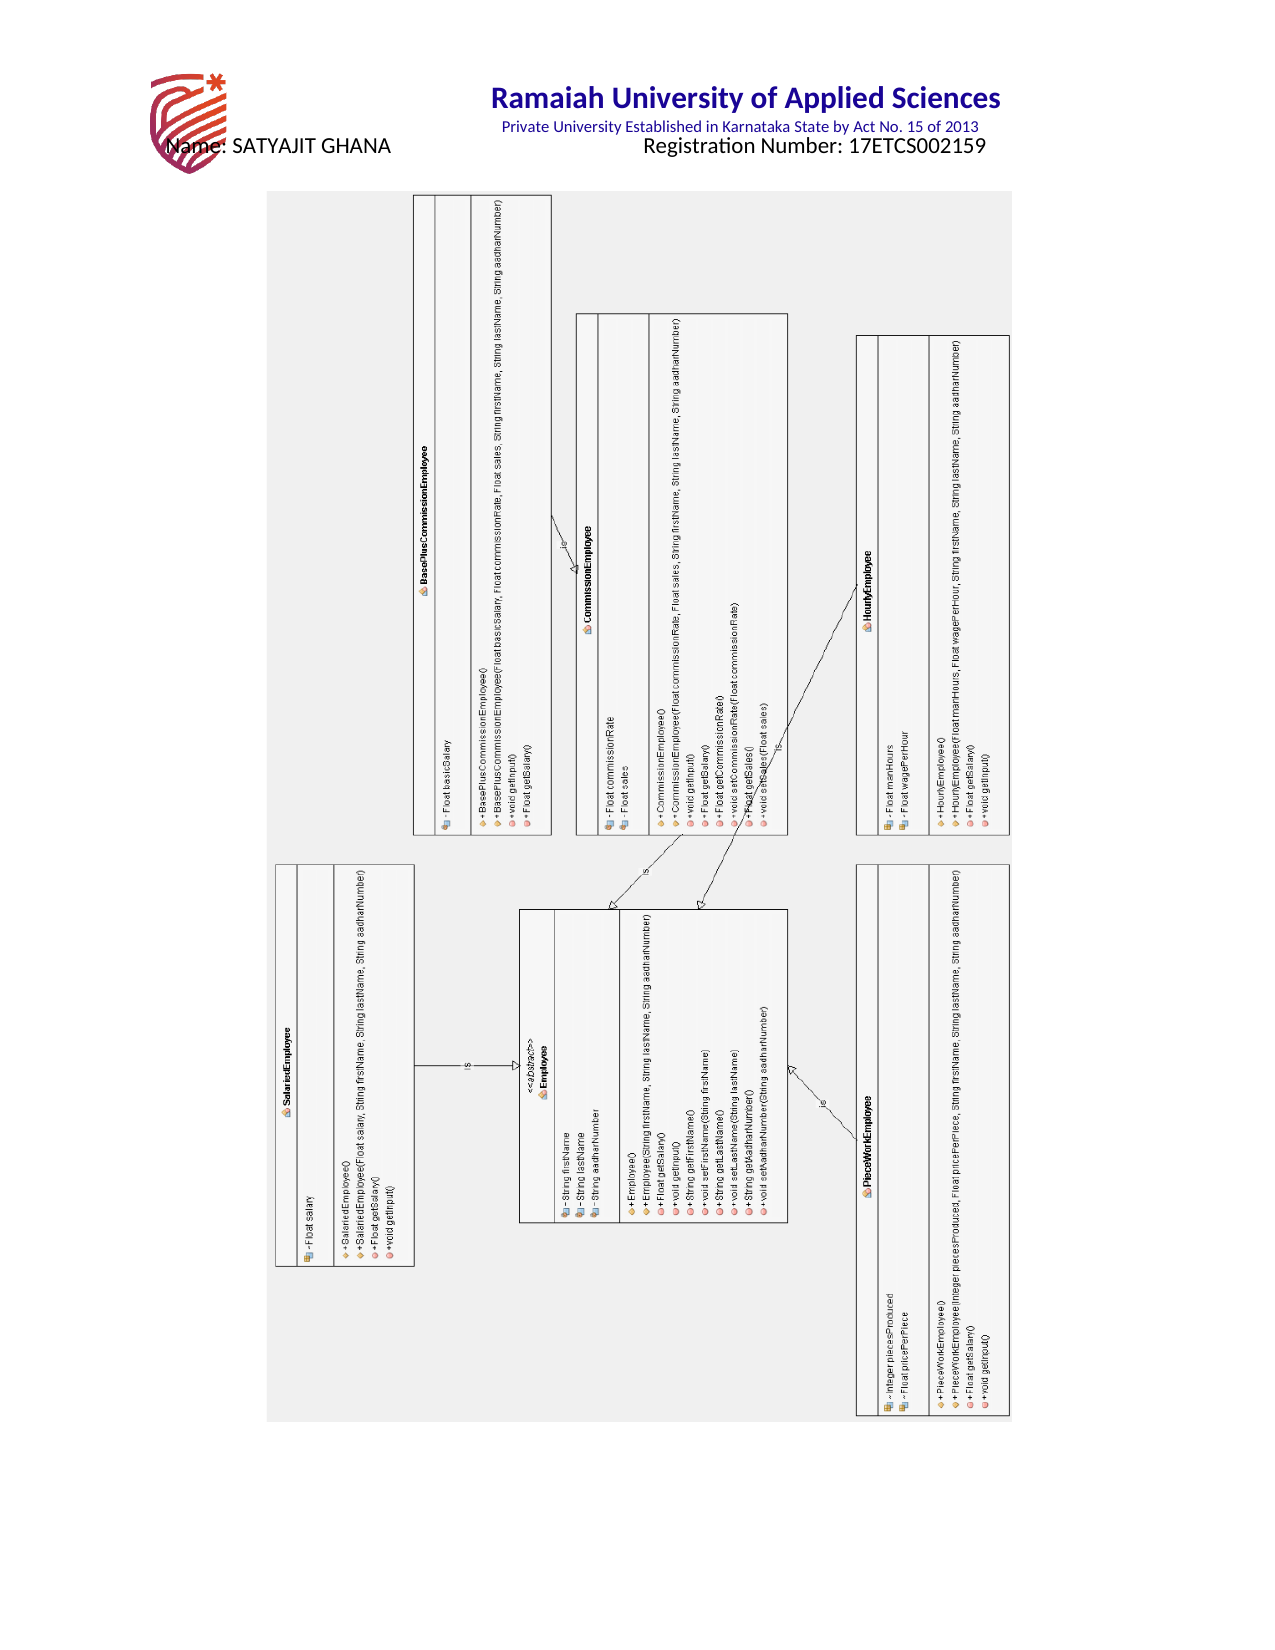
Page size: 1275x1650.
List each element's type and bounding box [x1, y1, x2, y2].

picture [267, 192, 1012, 1421]
picture [150, 73, 227, 174]
